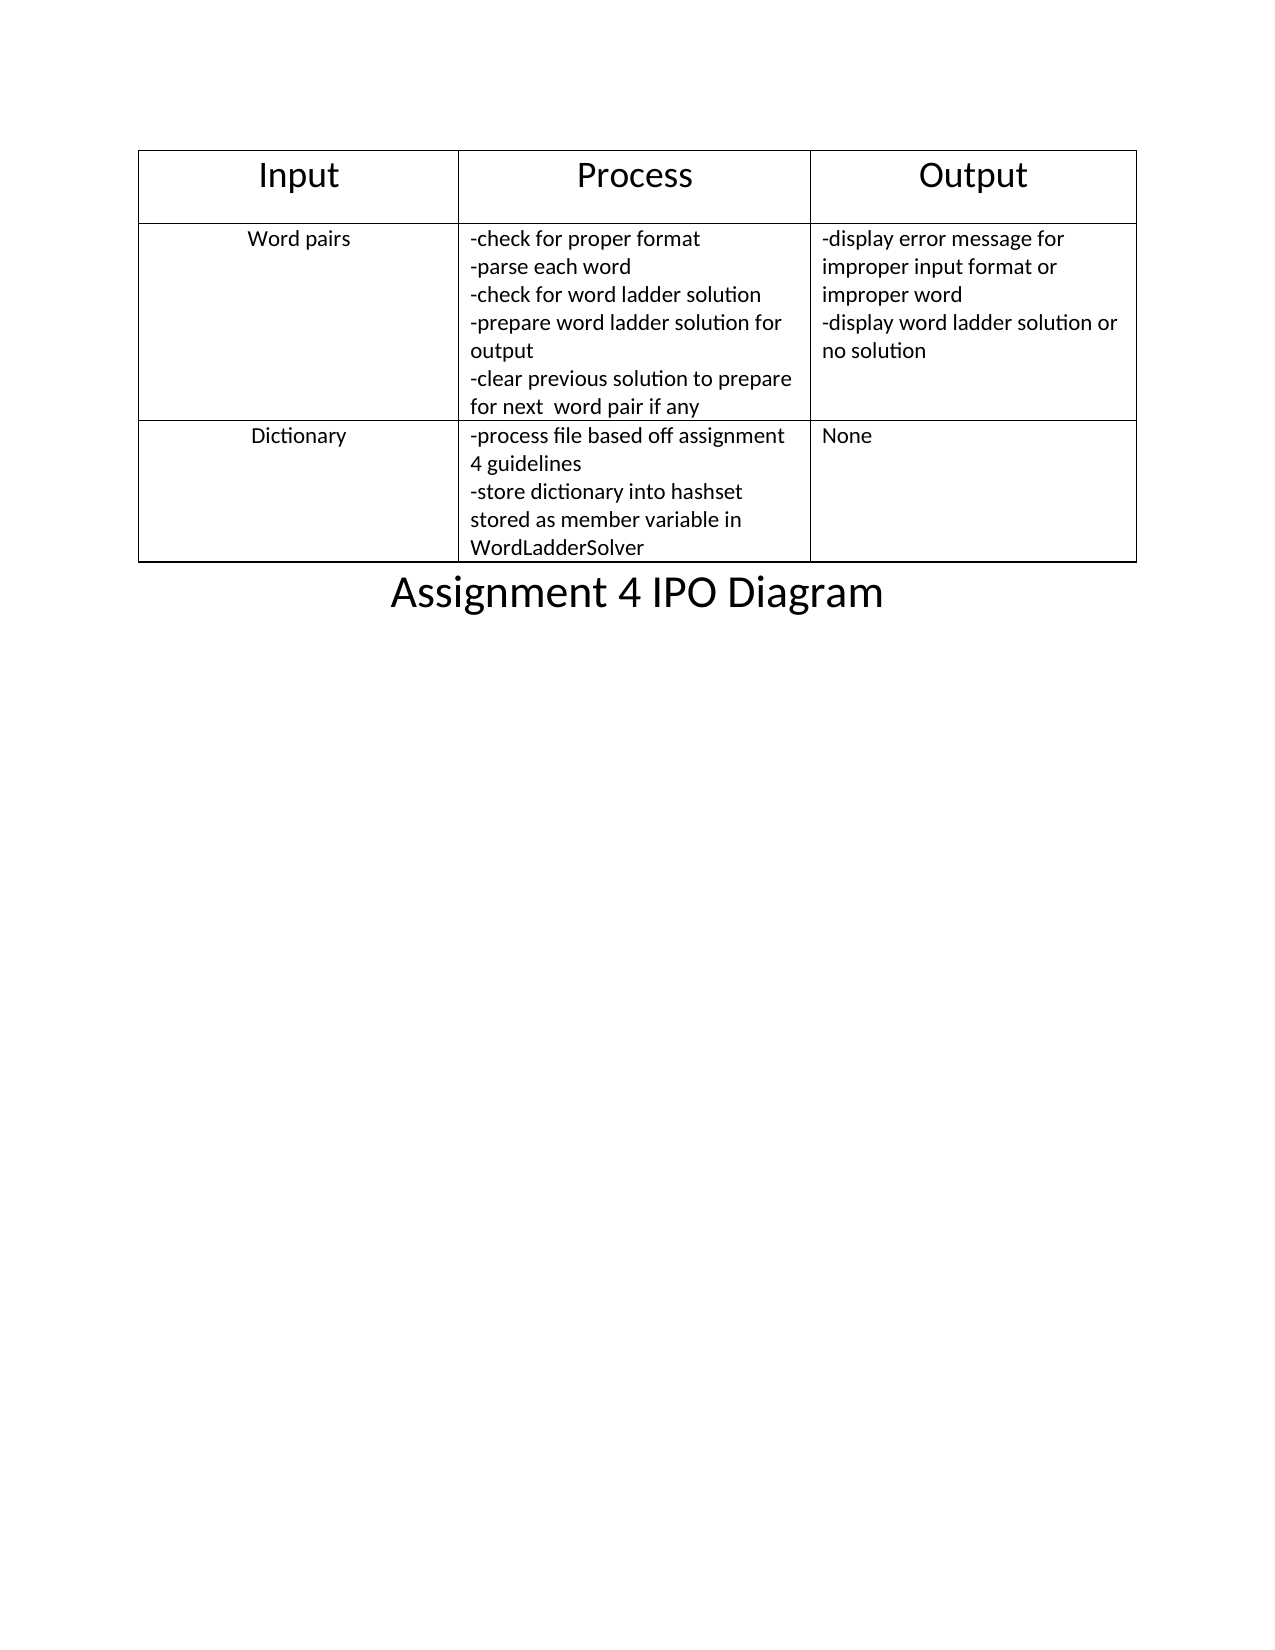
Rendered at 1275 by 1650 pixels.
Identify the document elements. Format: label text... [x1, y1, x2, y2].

table_cell None [811, 421, 1136, 561]
table_cell -display error message for improper input format or improper word -display word ladder solution or no solution [811, 224, 1136, 420]
table_header Input [139, 151, 458, 223]
table_cell Dictionary [139, 421, 458, 561]
table_header Process [459, 151, 810, 223]
table_header Output [811, 151, 1136, 223]
table_cell -check for proper format -parse each word -check for word ladder solution -prepare word ladder solution for output -clear previous solution to prepare for next word pair if any [459, 224, 810, 420]
table_cell -process file based off assignment 4 guidelines -store dictionary into hashset stored as member variable in WordLadderSolver [459, 421, 810, 561]
table_cell Word pairs [139, 224, 458, 420]
text Assignment 4 IPO Diagram [150, 563, 1125, 618]
